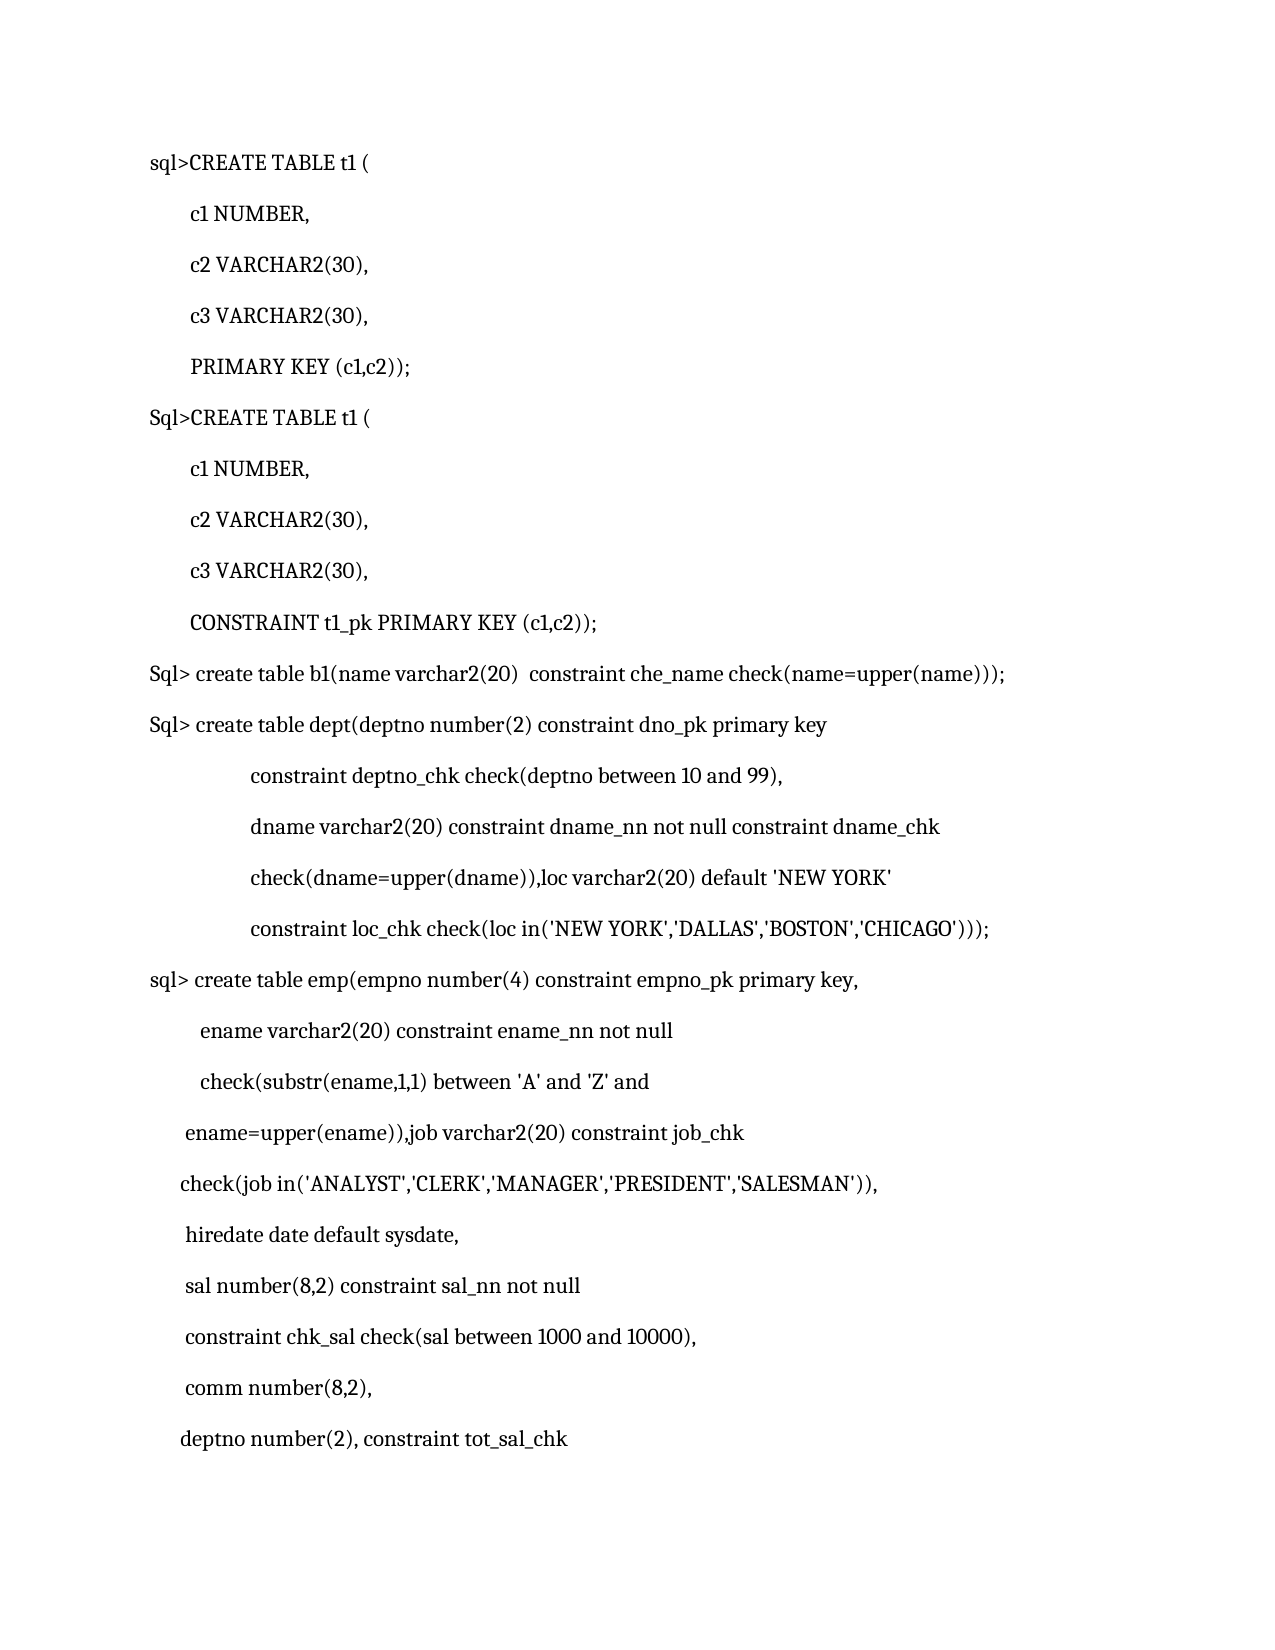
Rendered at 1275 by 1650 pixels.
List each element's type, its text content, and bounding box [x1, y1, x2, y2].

text Sql> create table dept(deptno number(2) constraint dno_pk primary key [150, 711, 1125, 738]
text Sql> create table b1(name varchar2(20) constraint che_name check(name=upper(name))); [150, 660, 1125, 687]
text Sql>CREATE TABLE t1 ( [150, 405, 1125, 432]
text c1 NUMBER, [150, 201, 1125, 227]
text c2 VARCHAR2(30), [150, 507, 1125, 534]
text comm number(8,2), [150, 1375, 1125, 1401]
text sal number(8,2) constraint sal_nn not null [150, 1273, 1125, 1299]
text c3 VARCHAR2(30), [150, 558, 1125, 585]
text hiredate date default sysdate, [150, 1222, 1125, 1248]
text check(substr(ename,1,1) between 'A' and 'Z' and [150, 1069, 1125, 1095]
text c3 VARCHAR2(30), [150, 303, 1125, 329]
text constraint deptno_chk check(deptno between 10 and 99), [150, 762, 1125, 789]
text sql> create table emp(empno number(4) constraint empno_pk primary key, [150, 967, 1125, 993]
text sql>CREATE TABLE t1 ( [150, 150, 1125, 176]
text c2 VARCHAR2(30), [150, 252, 1125, 278]
text constraint chk_sal check(sal between 1000 and 10000), [150, 1324, 1125, 1350]
text check(dname=upper(dname)),loc varchar2(20) default 'NEW YORK' [150, 864, 1125, 891]
text ename=upper(ename)),job varchar2(20) constraint job_chk [150, 1120, 1125, 1146]
text CONSTRAINT t1_pk PRIMARY KEY (c1,c2)); [150, 609, 1125, 636]
text ename varchar2(20) constraint ename_nn not null [150, 1018, 1125, 1044]
text c1 NUMBER, [150, 456, 1125, 483]
text dname varchar2(20) constraint dname_nn not null constraint dname_chk [150, 813, 1125, 840]
text PRIMARY KEY (c1,c2)); [150, 354, 1125, 381]
text deptno number(2), constraint tot_sal_chk [150, 1426, 1125, 1452]
text constraint loc_chk check(loc in('NEW YORK','DALLAS','BOSTON','CHICAGO'))); [150, 916, 1125, 942]
text check(job in('ANALYST','CLERK','MANAGER','PRESIDENT','SALESMAN')), [150, 1171, 1125, 1197]
